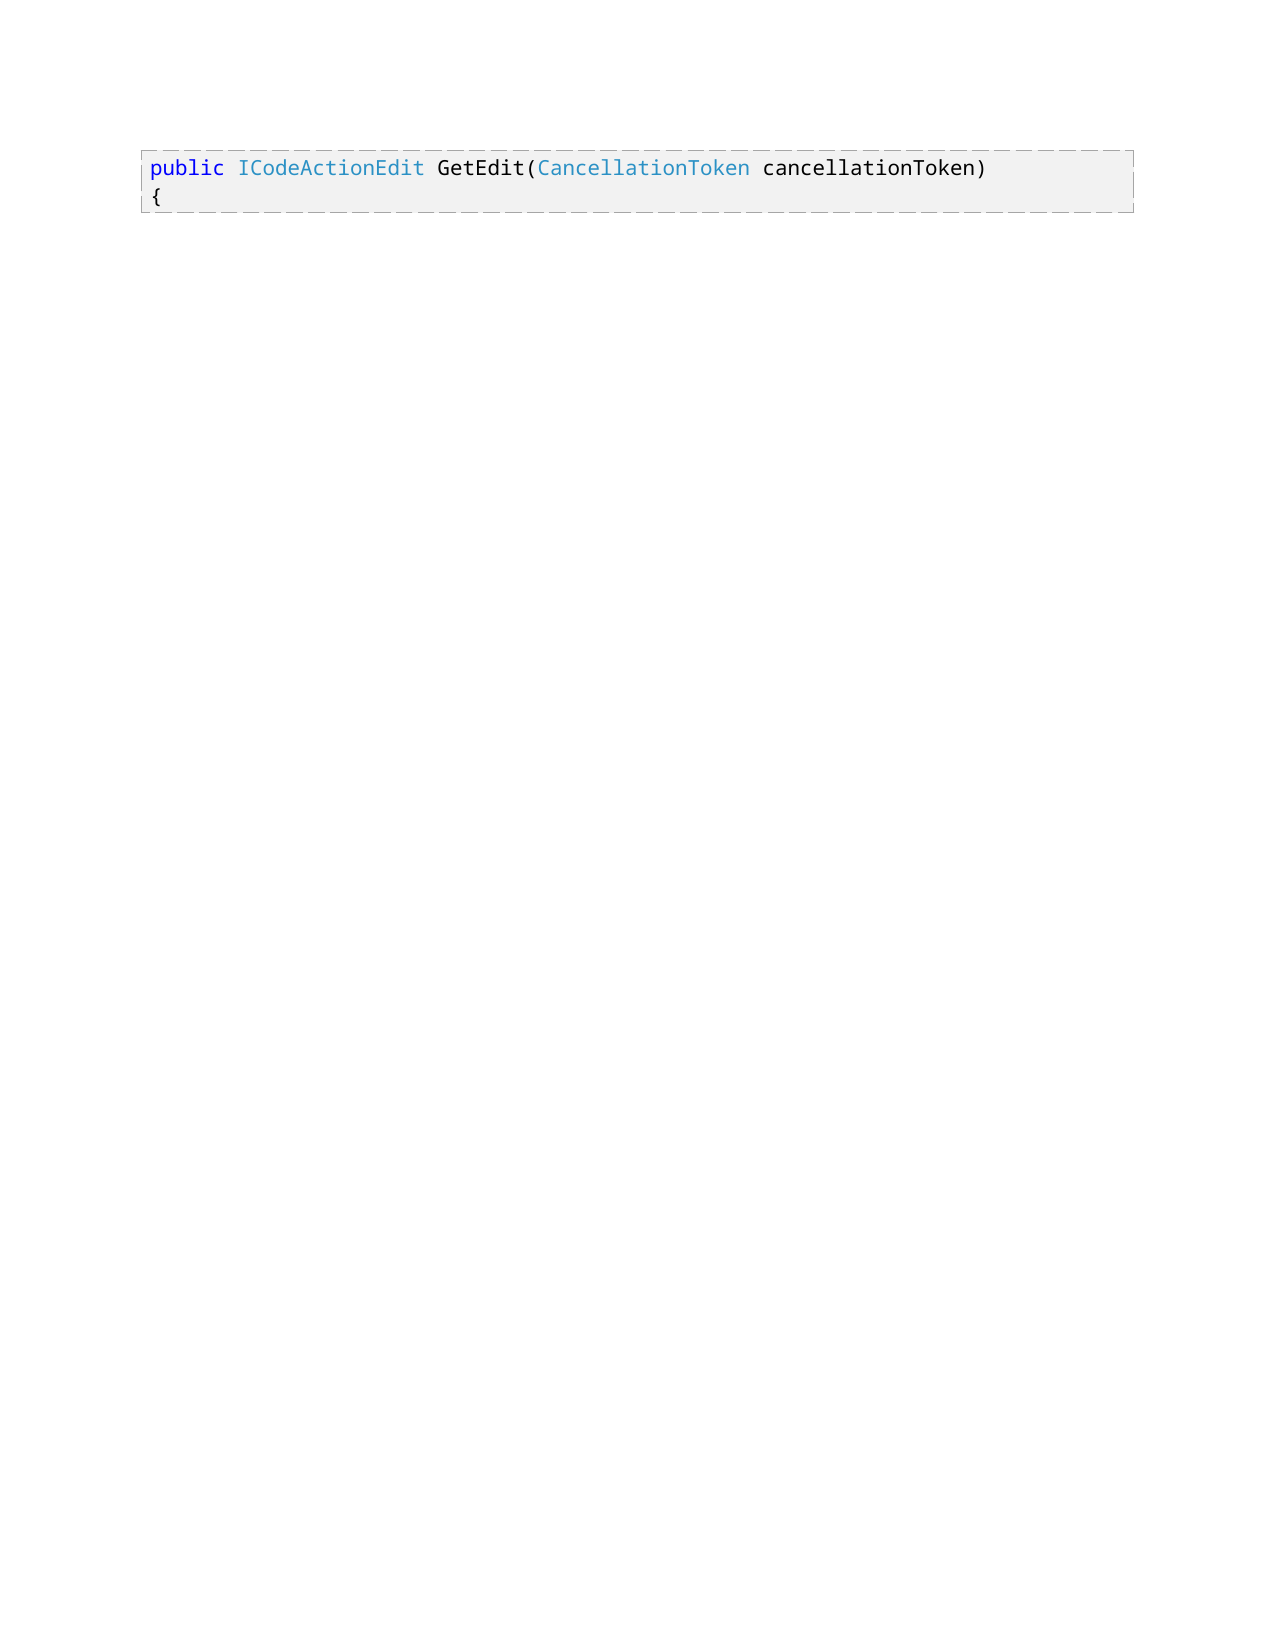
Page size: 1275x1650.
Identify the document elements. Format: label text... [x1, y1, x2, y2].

text { [141, 178, 1134, 213]
text public ICodeActionEdit GetEdit(CancellationToken cancellationToken) [141, 150, 1134, 178]
